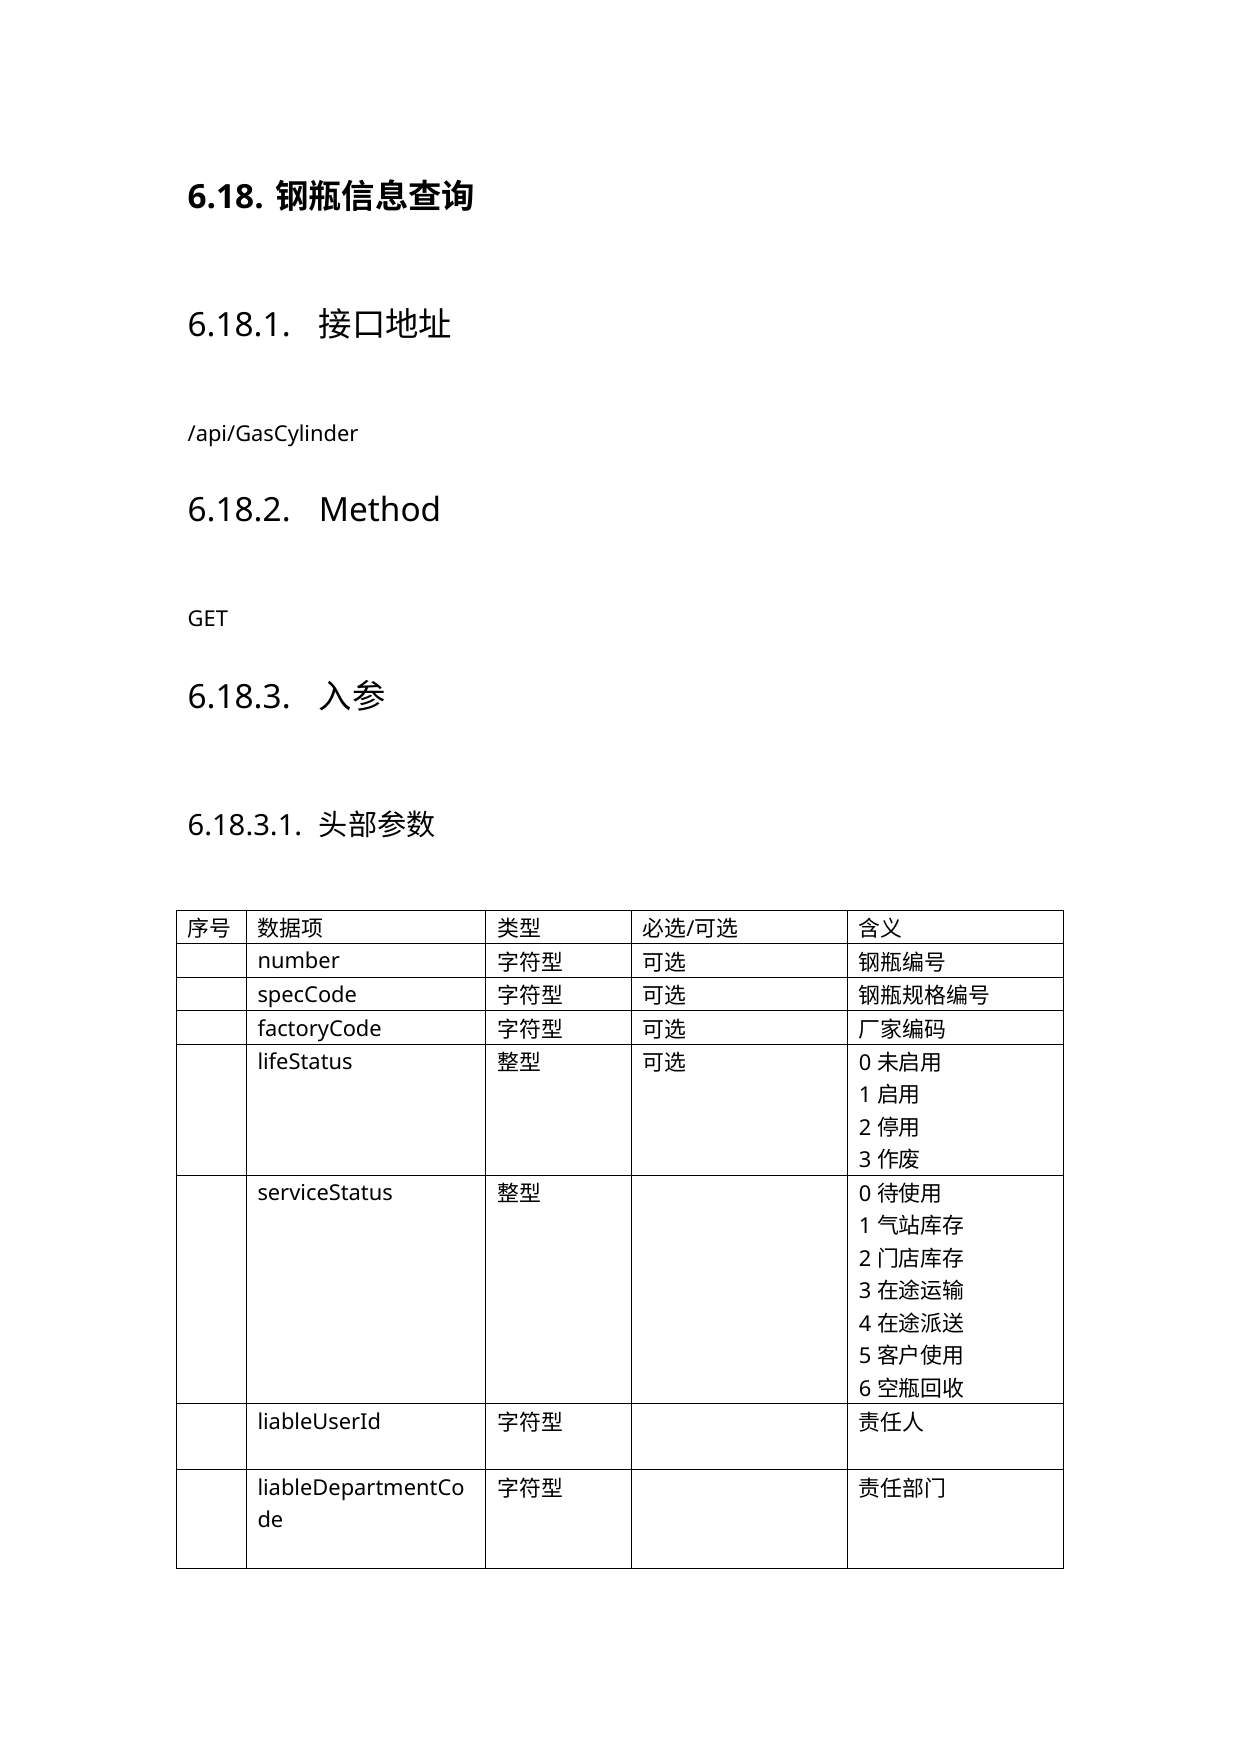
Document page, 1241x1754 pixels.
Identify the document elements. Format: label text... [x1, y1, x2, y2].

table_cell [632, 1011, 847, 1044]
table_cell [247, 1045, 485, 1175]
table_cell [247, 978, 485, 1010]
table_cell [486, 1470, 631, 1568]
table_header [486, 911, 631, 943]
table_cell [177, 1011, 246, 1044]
subtitle 接口地址 [187, 289, 1053, 354]
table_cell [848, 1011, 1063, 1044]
subtitle 钢瓶信息查询 [187, 162, 1053, 227]
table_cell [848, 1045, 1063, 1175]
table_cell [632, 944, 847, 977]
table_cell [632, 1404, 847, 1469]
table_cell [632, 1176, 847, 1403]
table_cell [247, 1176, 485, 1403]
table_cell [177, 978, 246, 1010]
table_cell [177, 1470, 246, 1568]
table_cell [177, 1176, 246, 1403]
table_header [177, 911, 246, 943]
text /api/GasCylinder [187, 417, 1053, 449]
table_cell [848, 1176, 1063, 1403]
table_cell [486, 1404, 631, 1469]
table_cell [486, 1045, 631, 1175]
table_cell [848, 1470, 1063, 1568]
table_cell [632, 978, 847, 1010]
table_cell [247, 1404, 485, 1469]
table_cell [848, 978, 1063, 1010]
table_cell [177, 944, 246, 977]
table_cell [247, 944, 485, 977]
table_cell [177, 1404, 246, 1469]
subtitle 入参 [187, 661, 1053, 726]
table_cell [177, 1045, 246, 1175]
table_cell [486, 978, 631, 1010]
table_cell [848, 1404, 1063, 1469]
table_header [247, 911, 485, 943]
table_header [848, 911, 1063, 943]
text GET [187, 602, 1053, 634]
subtitle Method [187, 476, 1053, 541]
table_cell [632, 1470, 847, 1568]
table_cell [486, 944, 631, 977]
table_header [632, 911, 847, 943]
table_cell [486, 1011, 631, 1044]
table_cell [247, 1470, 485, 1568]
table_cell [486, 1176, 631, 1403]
subtitle 头部参数 [187, 791, 1053, 856]
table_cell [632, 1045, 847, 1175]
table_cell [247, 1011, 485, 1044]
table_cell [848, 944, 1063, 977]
